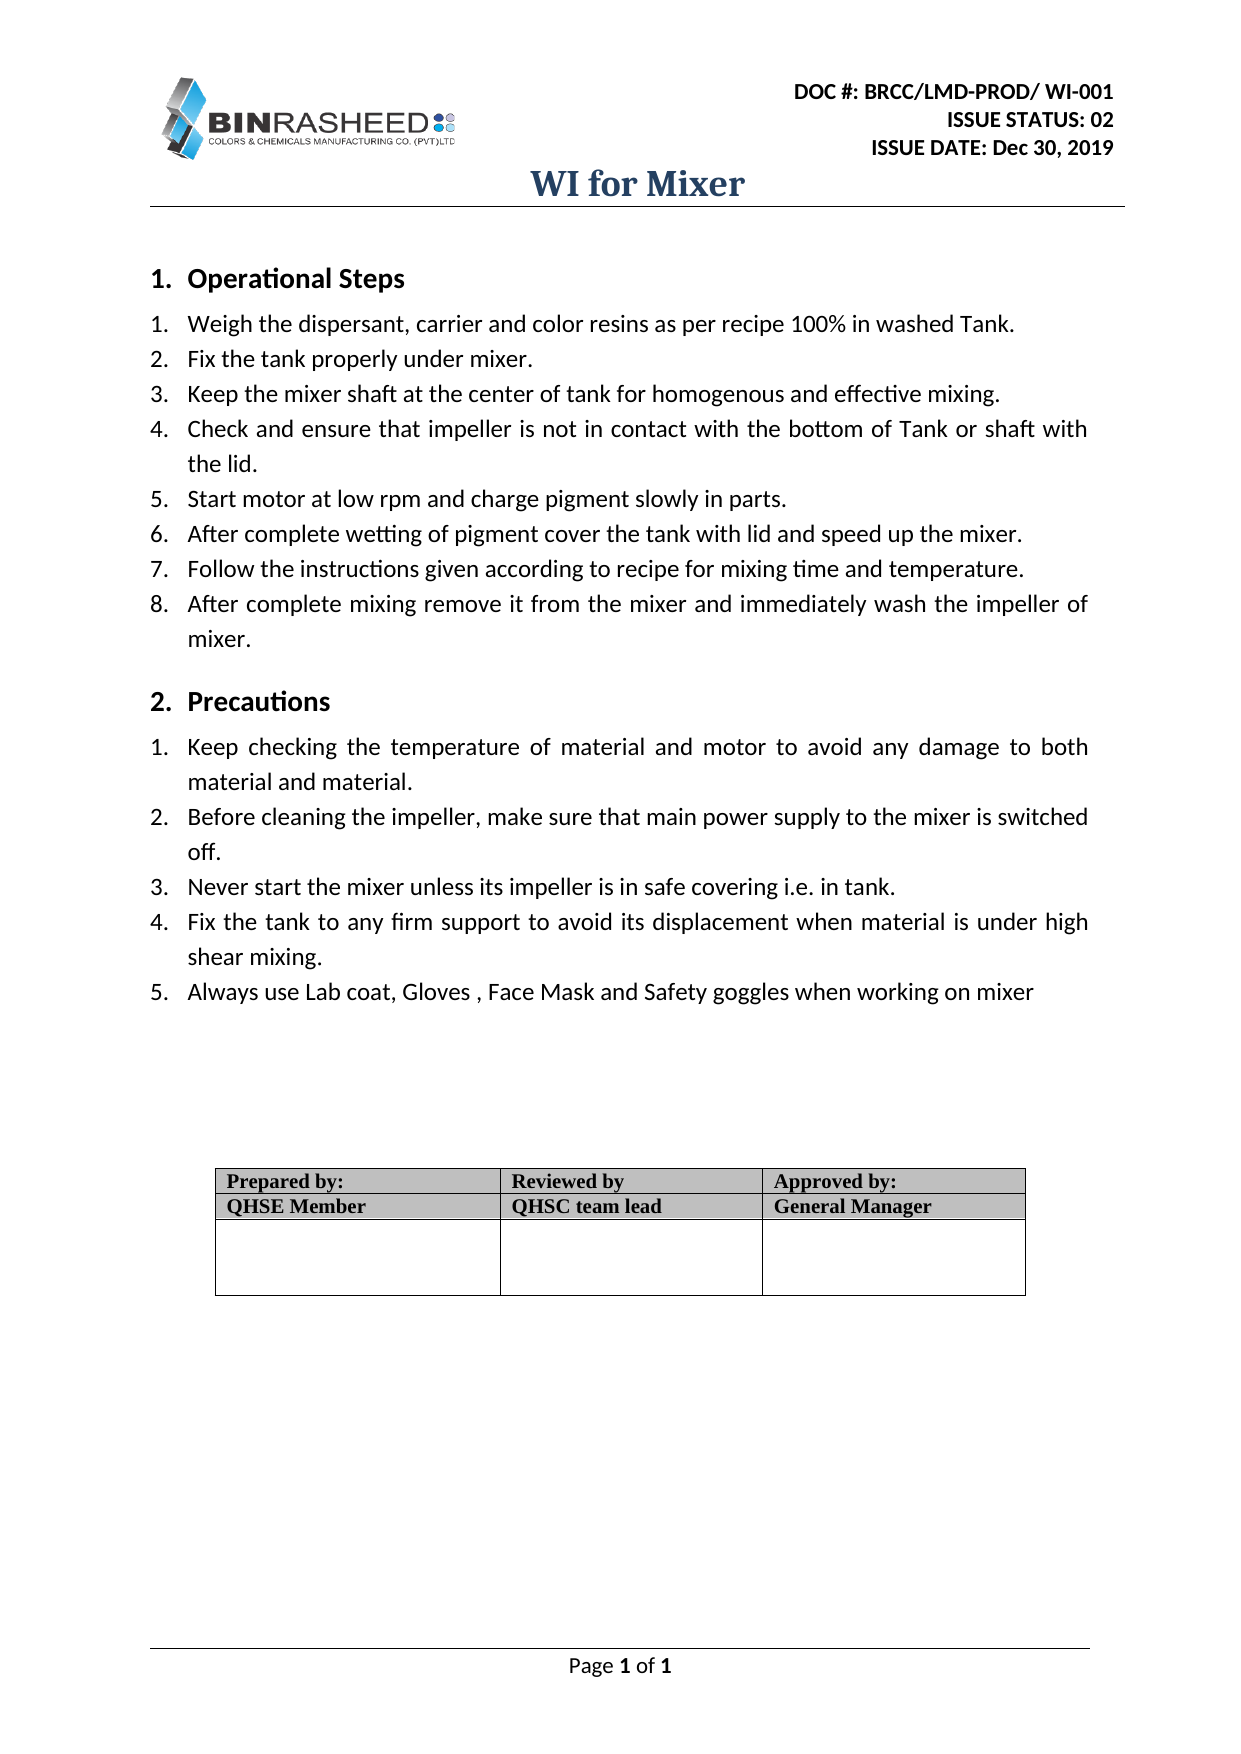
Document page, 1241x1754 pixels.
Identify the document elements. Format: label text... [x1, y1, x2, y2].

picture [161, 77, 455, 160]
list Operational Steps [150, 260, 1090, 296]
table_cell [501, 1220, 762, 1295]
list Fix the tank to any firm support to avoid its displacement when material is under high shear mixing. [150, 906, 1090, 972]
table_header Prepared by: [216, 1169, 500, 1193]
table_cell QHSE Member [216, 1194, 500, 1218]
list Keep checking the temperature of material and motor to avoid any damage to both material and material. [150, 731, 1090, 797]
list Check and ensure that impeller is not in contact with the bottom of Tank or shaft with the lid. [150, 413, 1090, 478]
list After complete wetting of pigment cover the tank with lid and speed up the mixer. [150, 518, 1090, 548]
list Start motor at low rpm and charge pigment slowly in parts. [150, 483, 1090, 513]
list Always use Lab coat, Gloves , Face Mask and Safety goggles when working on mixer [150, 976, 1090, 1007]
table_cell [216, 1220, 500, 1295]
table_header Approved by: [763, 1169, 1025, 1193]
list Fix the tank properly under mixer. [150, 343, 1090, 373]
list Before cleaning the impeller, make sure that main power supply to the mixer is switched off. [150, 801, 1090, 867]
table_cell QHSC team lead [501, 1194, 762, 1218]
list After complete mixing remove it from the mixer and immediately wash the impeller of mixer. [150, 588, 1090, 653]
table_cell [763, 1220, 1025, 1295]
table_header Reviewed by [501, 1169, 762, 1193]
list Weigh the dispersant, carrier and color resins as per recipe 100% in washed Tank. [150, 308, 1090, 338]
list Keep the mixer shaft at the center of tank for homogenous and effective mixing. [150, 378, 1090, 408]
list Never start the mixer unless its impeller is in safe covering i.e. in tank. [150, 871, 1090, 902]
table_cell General Manager [763, 1194, 1025, 1218]
list Follow the instructions given according to recipe for mixing time and temperature. [150, 553, 1090, 583]
list Precautions [150, 683, 1090, 719]
